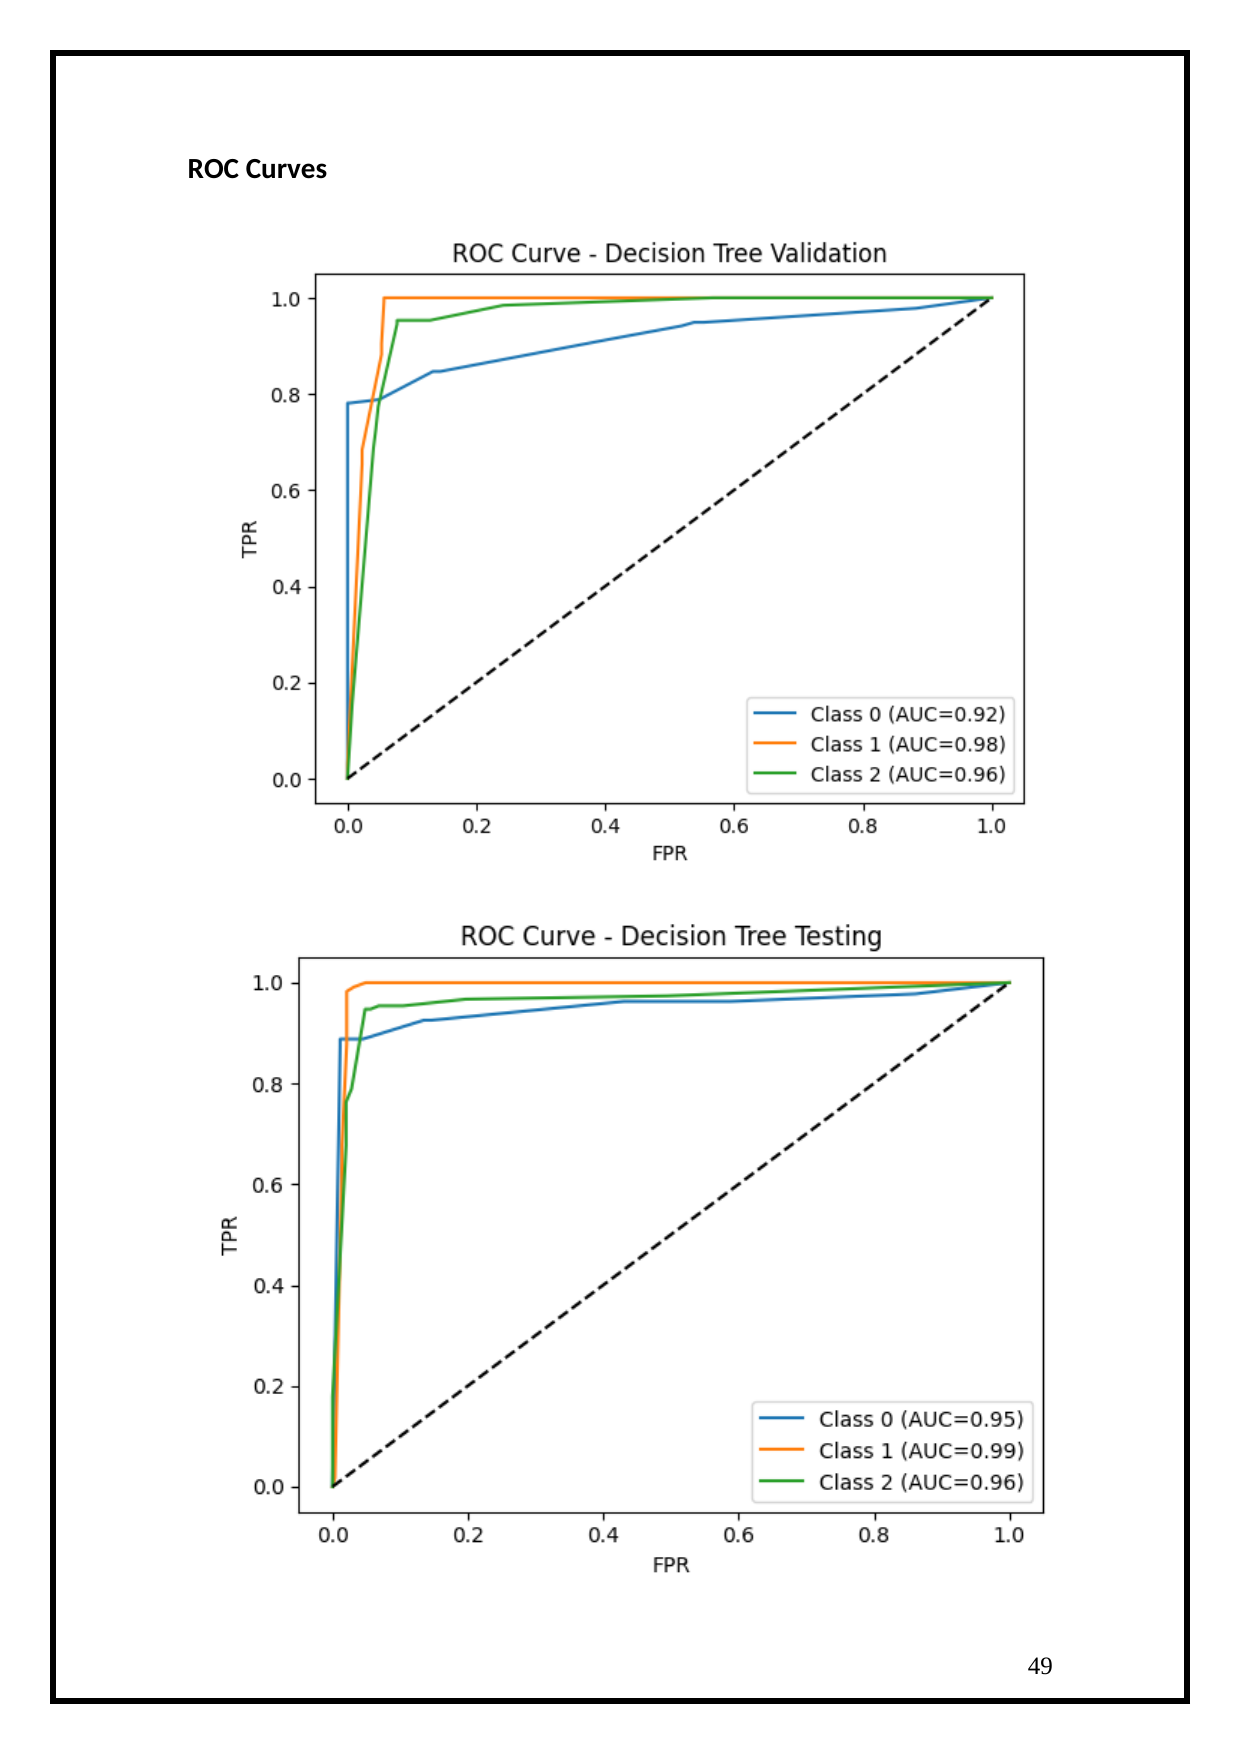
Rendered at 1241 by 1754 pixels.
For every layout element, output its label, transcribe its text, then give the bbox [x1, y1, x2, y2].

picture [207, 228, 1058, 1592]
subtitle ROC Curves [187, 150, 1078, 186]
